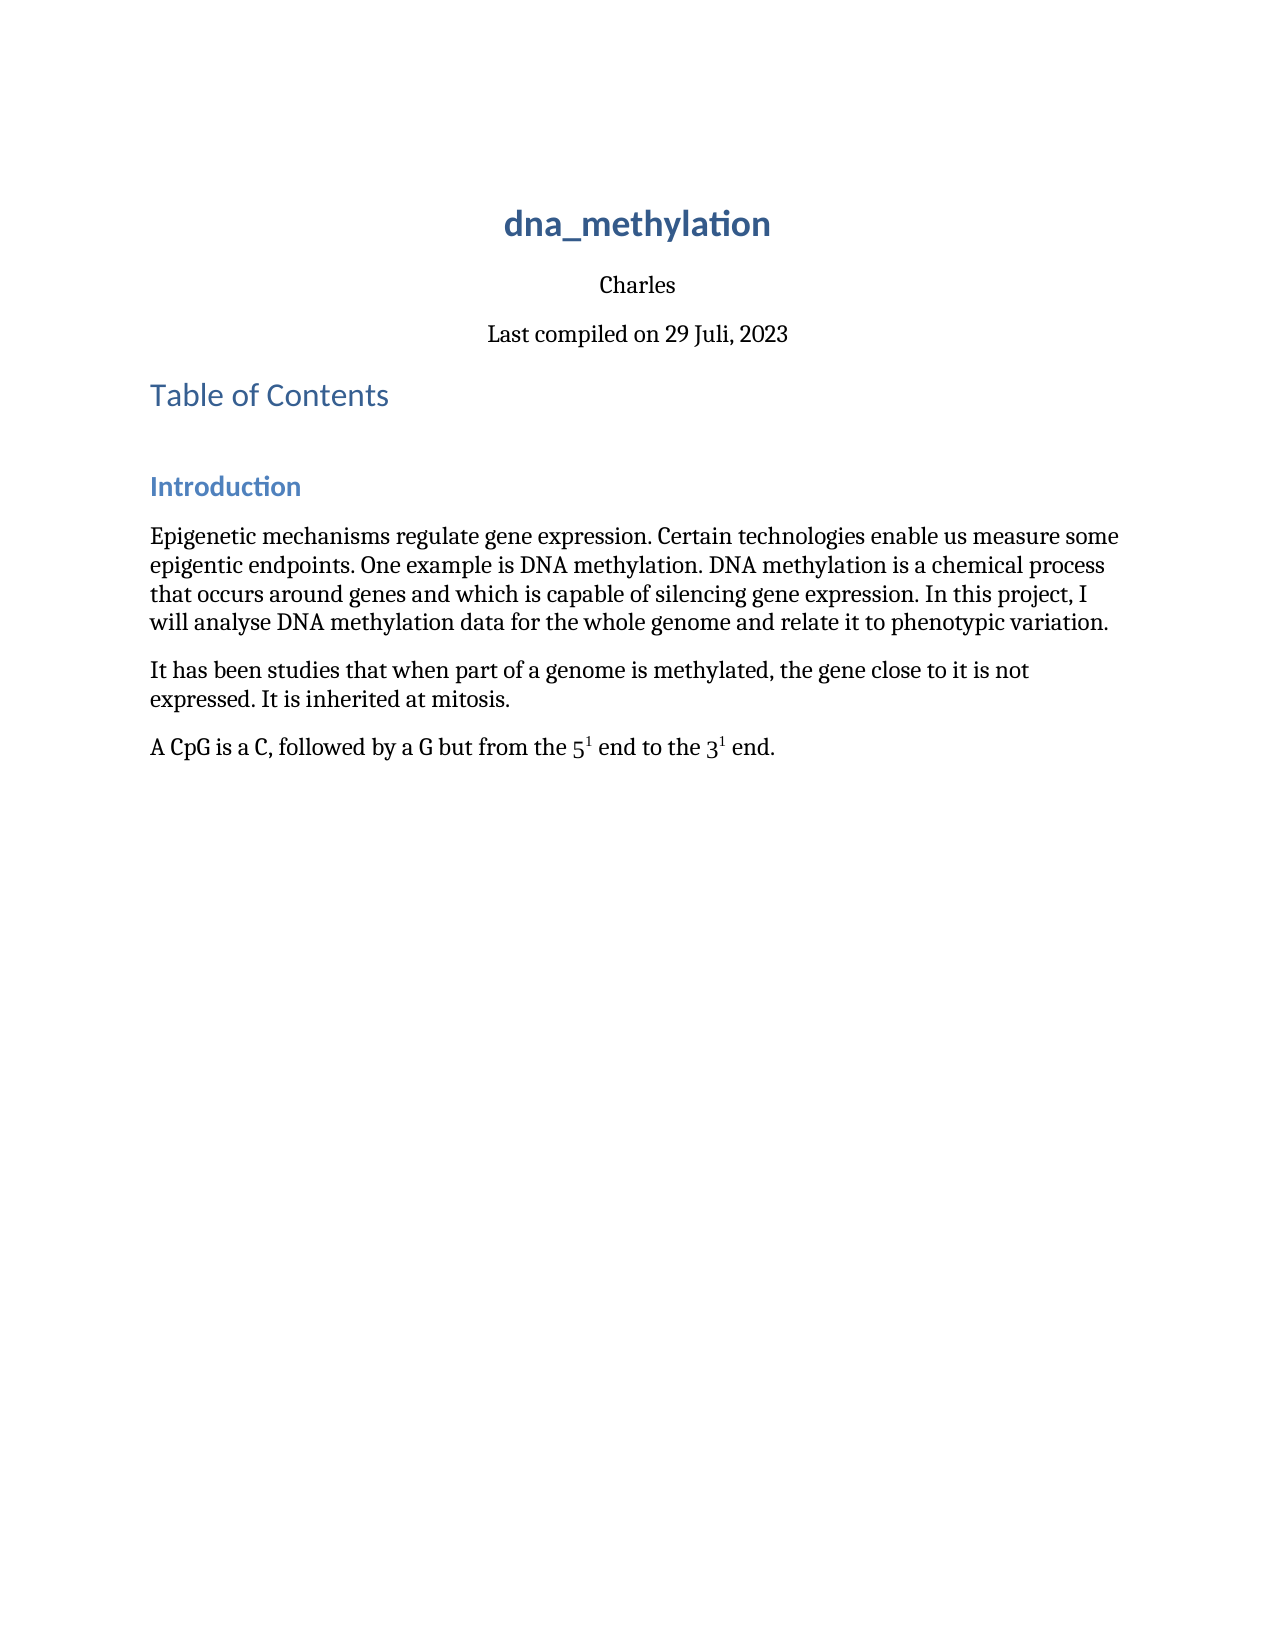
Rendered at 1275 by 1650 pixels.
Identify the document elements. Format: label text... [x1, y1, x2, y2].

text Last compiled on 29 Juli, 2023 [150, 320, 1125, 349]
text Charles [150, 271, 1125, 299]
title dna_methylation [150, 200, 1125, 246]
text Epigenetic mechanisms regulate gene expression. Certain technologies enable us measure some epigentic endpoints. One example is DNA methylation. DNA methylation is a chemical process that occurs around genes and which is capable of silencing gene expression. In this project, I will analyse DNA methylation data for the whole genome and relate it to phenotypic variation. [150, 522, 1125, 637]
text It has been studies that when part of a genome is methylated, the gene close to it is not expressed. It is inherited at mitosis. [150, 656, 1125, 713]
text A CpG is a C, followed by a G but from the end to the end. [150, 732, 1125, 763]
subtitle Introduction [150, 468, 1125, 503]
